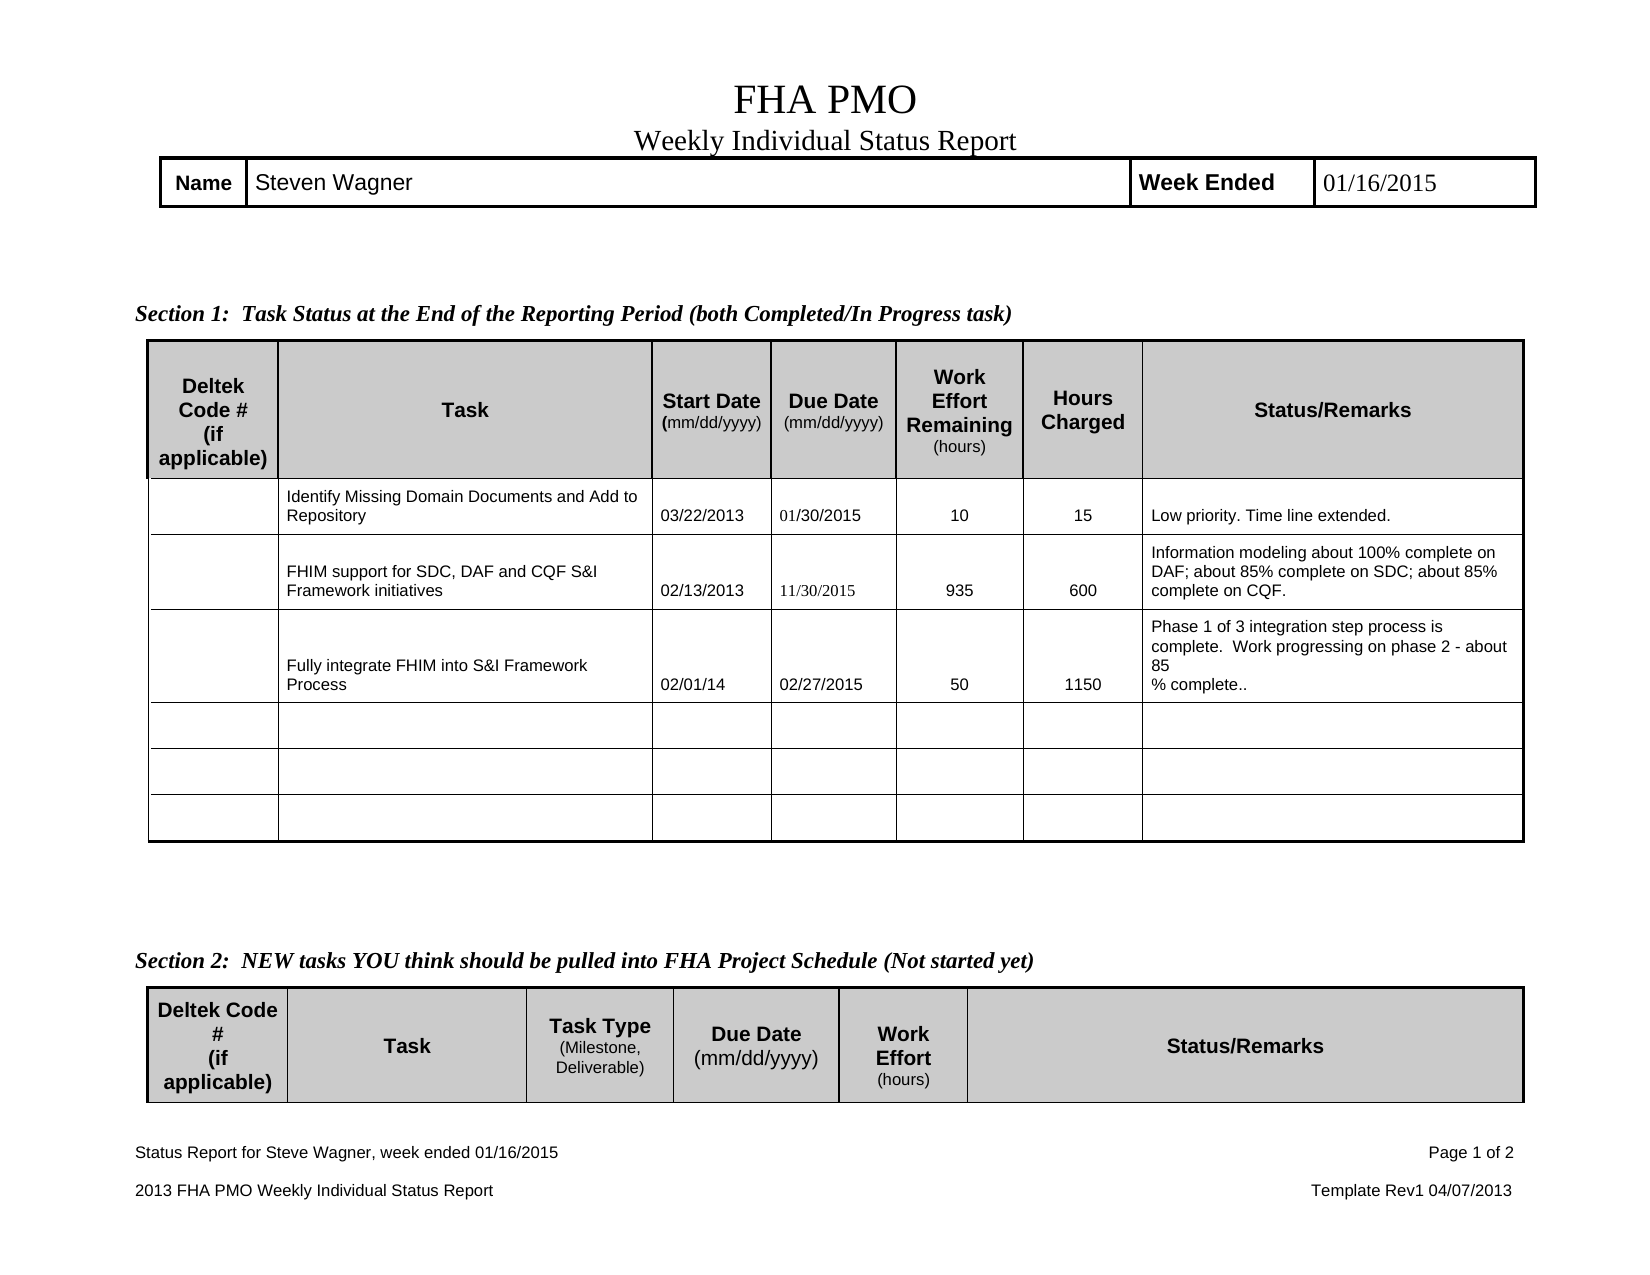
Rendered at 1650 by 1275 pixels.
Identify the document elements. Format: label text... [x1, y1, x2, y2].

table_cell Low priority. Time line extended. [1143, 479, 1522, 534]
table_header Deltek Code # (if applicable) [149, 342, 277, 478]
table_cell Information modeling about 100% complete on DAF; about 85% complete on SDC; about 85% complete on CQF. [1143, 535, 1522, 608]
table_cell [1143, 703, 1522, 748]
table_cell FHIM support for SDC, DAF and CQF S&I Framework initiatives [279, 535, 652, 608]
table_header Deltek Code # (if applicable) [149, 989, 287, 1102]
table_cell [772, 703, 896, 748]
table_cell [149, 609, 278, 702]
table_cell [772, 795, 896, 840]
table_cell 02/01/14 [653, 610, 771, 702]
table_cell [897, 795, 1023, 840]
table_header Work Effort (hours) [840, 989, 967, 1102]
table_header Task [279, 342, 651, 478]
table_header Name [162, 160, 245, 205]
table_cell [1024, 795, 1142, 840]
table_cell [279, 795, 652, 840]
table_header Week Ended [1132, 160, 1313, 205]
table_header Due Date (mm/dd/yyyy) [674, 989, 838, 1102]
table_cell 15 [1024, 479, 1142, 534]
table_header Start Date (mm/dd/yyyy) [653, 342, 770, 478]
table_cell [149, 534, 278, 608]
table_cell [653, 749, 771, 794]
table_header Task Type (Milestone, Deliverable) [527, 989, 673, 1102]
table_cell 02/27/2015 [772, 610, 896, 702]
table_cell [772, 749, 896, 794]
table_cell 10 [897, 479, 1023, 534]
table_header 01/16/2015 [1316, 160, 1534, 205]
table_cell [149, 478, 278, 534]
table_cell 935 [897, 535, 1023, 608]
table_header Hours Charged [1024, 342, 1142, 478]
table_cell [1143, 749, 1522, 794]
table_cell [149, 794, 278, 840]
table_cell [279, 703, 652, 748]
table_cell [149, 702, 278, 748]
subtitle Section 2: NEW tasks YOU think should be pulled into FHA Project Schedule (Not started yet) [135, 947, 1515, 974]
table_header Status/Remarks [968, 989, 1522, 1102]
table_cell 01/30/2015 [772, 479, 896, 534]
table_header Due Date (mm/dd/yyyy) [772, 342, 895, 478]
table_cell [897, 749, 1023, 794]
table_cell 11/30/2015 [772, 535, 896, 608]
table_header Task [288, 989, 526, 1102]
table_cell [1143, 795, 1522, 840]
table_header Work Effort Remaining (hours) [897, 342, 1022, 478]
table_cell 1150 [1024, 610, 1142, 702]
table_cell 600 [1024, 535, 1142, 608]
table_cell 50 [897, 610, 1023, 702]
subtitle Section 1: Task Status at the End of the Reporting Period (both Completed/In Progress task) [135, 300, 1515, 326]
table_header Status/Remarks [1143, 342, 1522, 478]
table_cell [1024, 703, 1142, 748]
table_cell [653, 795, 771, 840]
table_cell [1024, 749, 1142, 794]
table_cell [149, 748, 278, 794]
table_cell Identify Missing Domain Documents and Add to Repository [279, 479, 652, 534]
table_cell [653, 703, 771, 748]
table_cell [279, 749, 652, 794]
table_cell Fully integrate FHIM into S&I Framework Process [279, 610, 652, 702]
table_cell Phase 1 of 3 integration step process is complete. Work progressing on phase 2 - about 85 % complete.. [1143, 610, 1522, 702]
table_cell 03/22/2013 [653, 479, 771, 534]
table_header Steven Wagner [248, 160, 1129, 205]
table_cell 02/13/2013 [653, 535, 771, 608]
table_cell [897, 703, 1023, 748]
